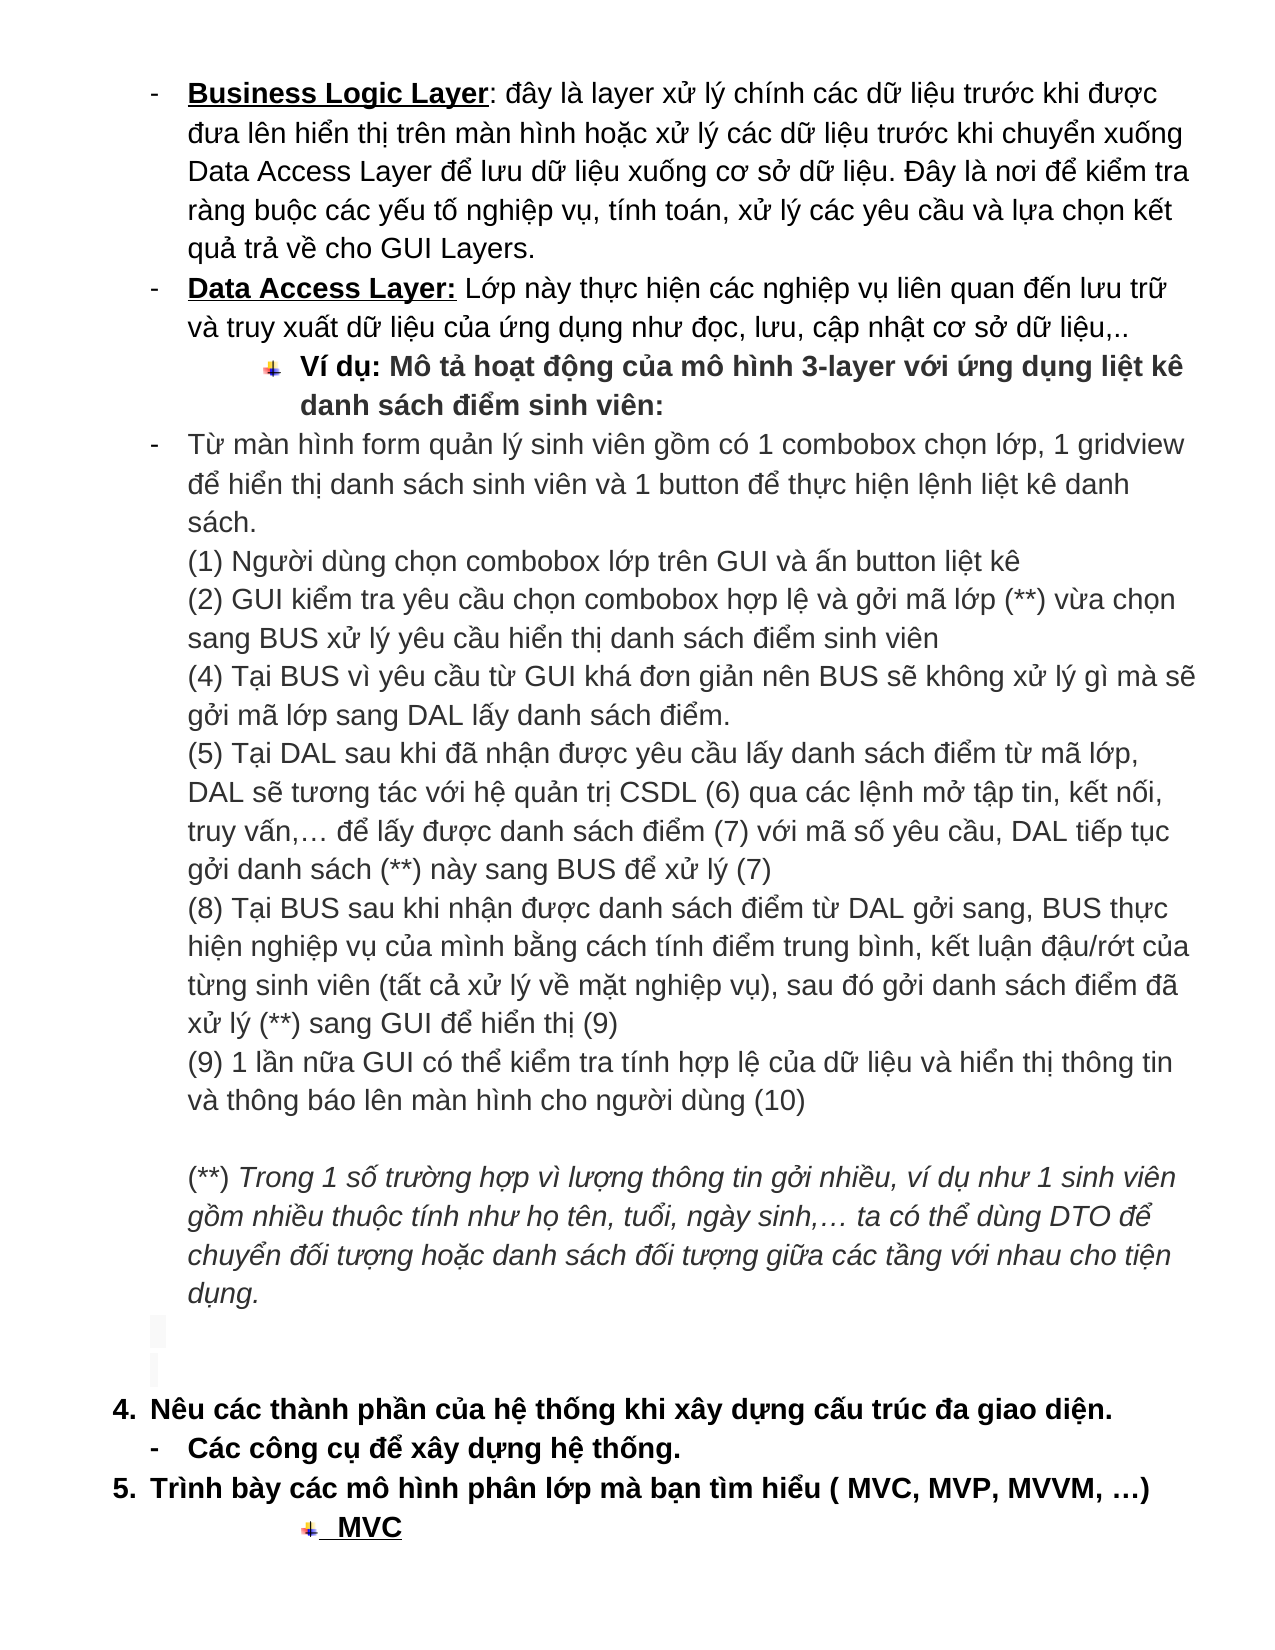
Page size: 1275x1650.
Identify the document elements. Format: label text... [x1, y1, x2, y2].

list Từ màn hình form quản lý sinh viên gồm có 1 combobox chọn lớp, 1 gridview để hiển thị danh sách sinh viên và 1 button để thực hiện lệnh liệt kê danh sách. (1) Người dùng chọn combobox lớp trên GUI và ấn button liệt kê (2) GUI kiểm tra yêu cầu chọn combobox hợp lệ và gởi mã lớp (**) vừa chọn sang BUS xử lý yêu cầu hiển thị danh sách điểm sinh viên (4) Tại BUS vì yêu cầu từ GUI khá đơn giản nên BUS sẽ không xử lý gì mà sẽ gởi mã lớp sang DAL lấy danh sách điểm. (5) Tại DAL sau khi đã nhận được yêu cầu lấy danh sách điểm từ mã lớp, DAL sẽ tương tác với hệ quản trị CSDL (6) qua các lệnh mở tập tin, kết nối, truy vấn,… để lấy được danh sách điểm (7) với mã số yêu cầu, DAL tiếp tục gởi danh sách (**) này sang BUS để xử lý (7) (8) Tại BUS sau khi nhận được danh sách điểm từ DAL gởi sang, BUS thực hiện nghiệp vụ của mình bằng cách tính điểm trung bình, kết luận đậu/rớt của từng sinh viên (tất cả xử lý về mặt nghiệp vụ), sau đó gởi danh sách điểm đã xử lý (**) sang GUI để hiển thị (9) (9) 1 lần nữa GUI có thể kiểm tra tính hợp lệ của dữ liệu và hiển thị thông tin và thông báo lên màn hình cho người dùng (10) (**) Trong 1 số trường hợp vì lượng thông tin gởi nhiều, ví dụ như 1 sinh viên gồm nhiều thuộc tính như họ tên, tuổi, ngày sinh,… ta có thể dùng DTO để chuyển đối tượng hoặc danh sách đối tượng giữa các tầng với nhau cho tiện dụng. [150, 426, 1200, 1309]
picture [263, 359, 281, 377]
list Nêu các thành phần của hệ thống khi xây dựng cấu trúc đa giao diện. [112, 1392, 1200, 1425]
list Các công cụ để xây dựng hệ thống. [150, 1430, 1200, 1466]
picture [301, 1520, 318, 1537]
list Business Logic Layer: đây là layer xử lý chính các dữ liệu trước khi được đưa lên hiển thị trên màn hình hoặc xử lý các dữ liệu trước khi chuyển xuống Data Access Layer để lưu dữ liệu xuống cơ sở dữ liệu. Đây là nơi để kiểm tra ràng buộc các yếu tố nghiệp vụ, tính toán, xử lý các yêu cầu và lựa chọn kết quả trả về cho GUI Layers. [150, 75, 1200, 265]
list Trình bày các mô hình phân lớp mà bạn tìm hiểu ( MVC, MVP, MVVM, …) [112, 1471, 1200, 1505]
list MVC [300, 1510, 1200, 1543]
list Data Access Layer: Lớp này thực hiện các nghiệp vụ liên quan đến lưu trữ và truy xuất dữ liệu của ứng dụng như đọc, lưu, cập nhật cơ sở dữ liệu,.. [150, 270, 1200, 344]
list Ví dụ: Mô tả hoạt động của mô hình 3-layer với ứng dụng liệt kê danh sách điểm sinh viên: [262, 349, 1200, 421]
